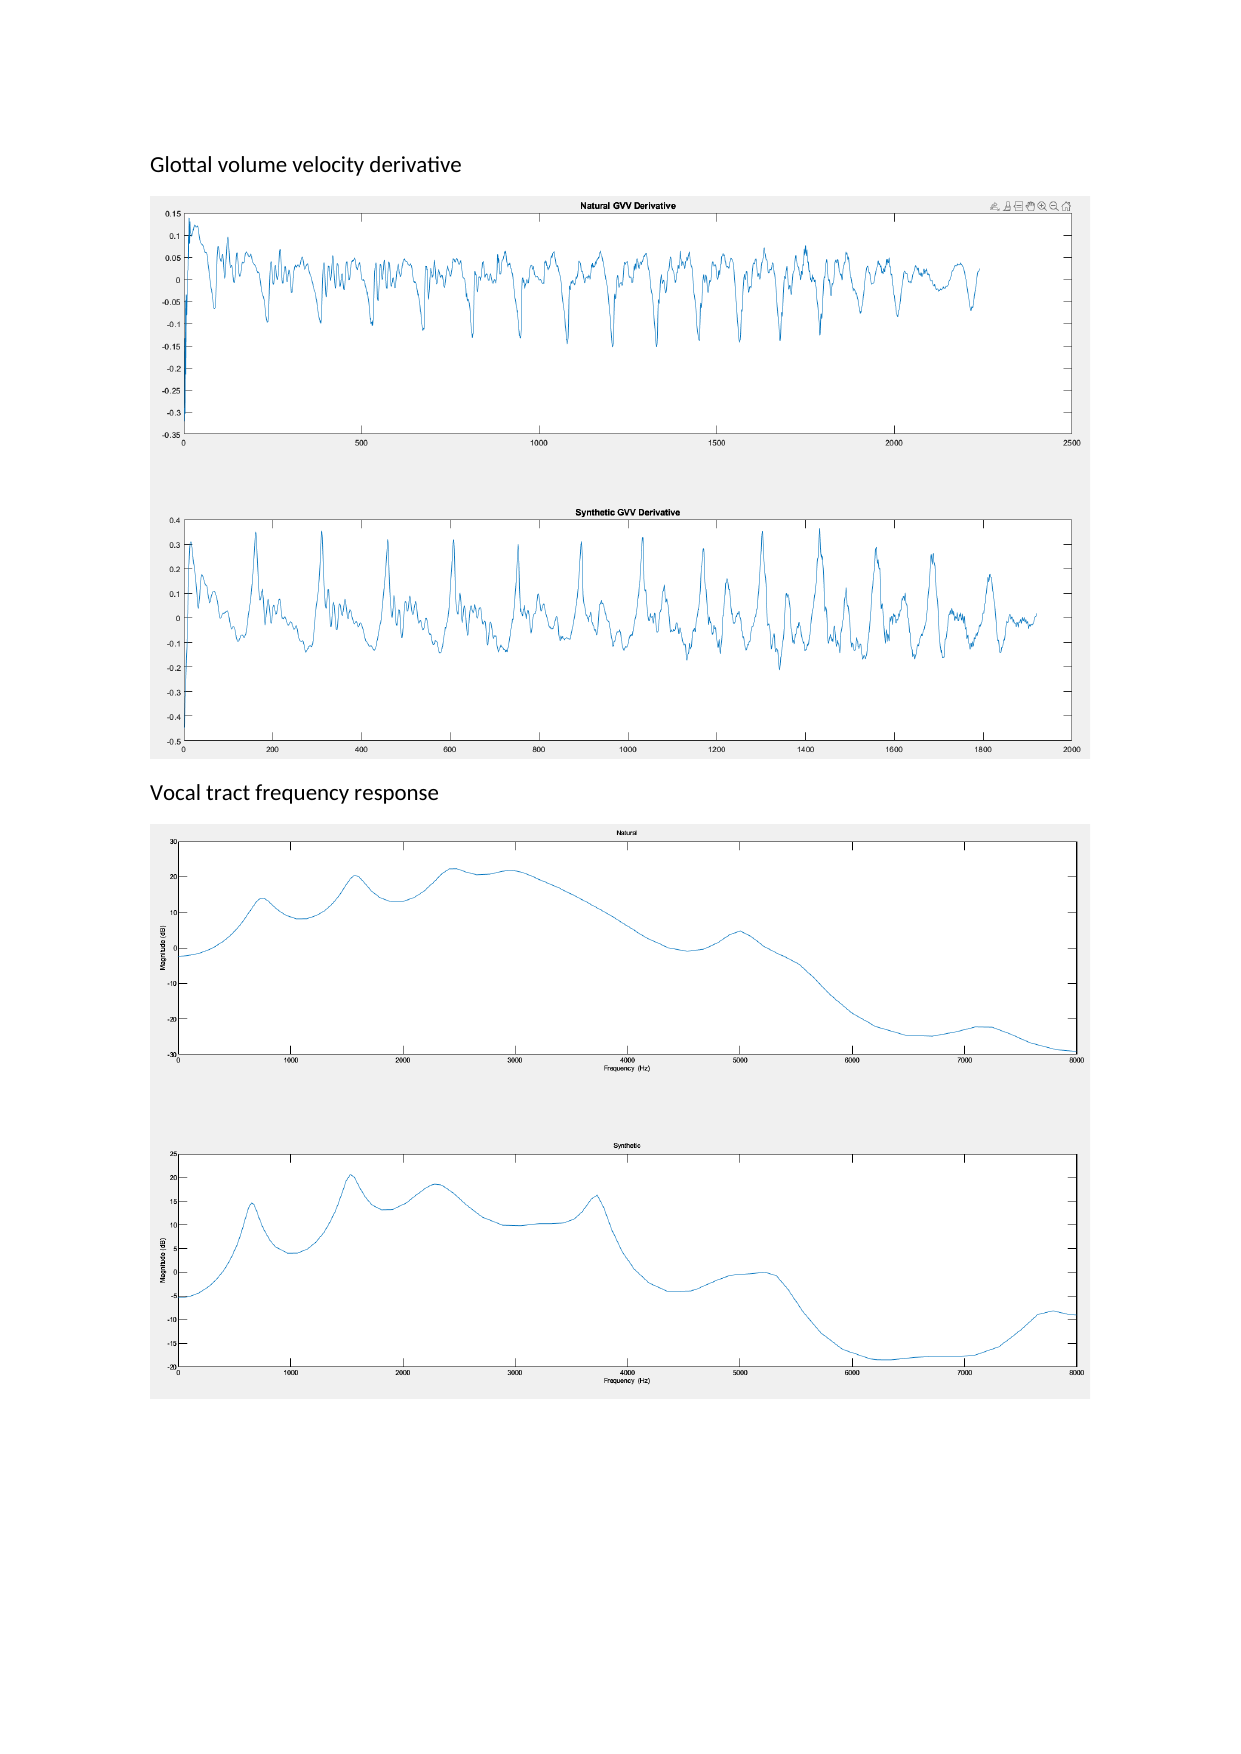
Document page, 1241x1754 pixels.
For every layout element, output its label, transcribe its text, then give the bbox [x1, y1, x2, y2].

picture [150, 824, 1091, 1399]
text Glottal volume velocity derivative [150, 150, 1090, 178]
picture [150, 196, 1091, 759]
text Vocal tract frequency response [150, 778, 1090, 806]
